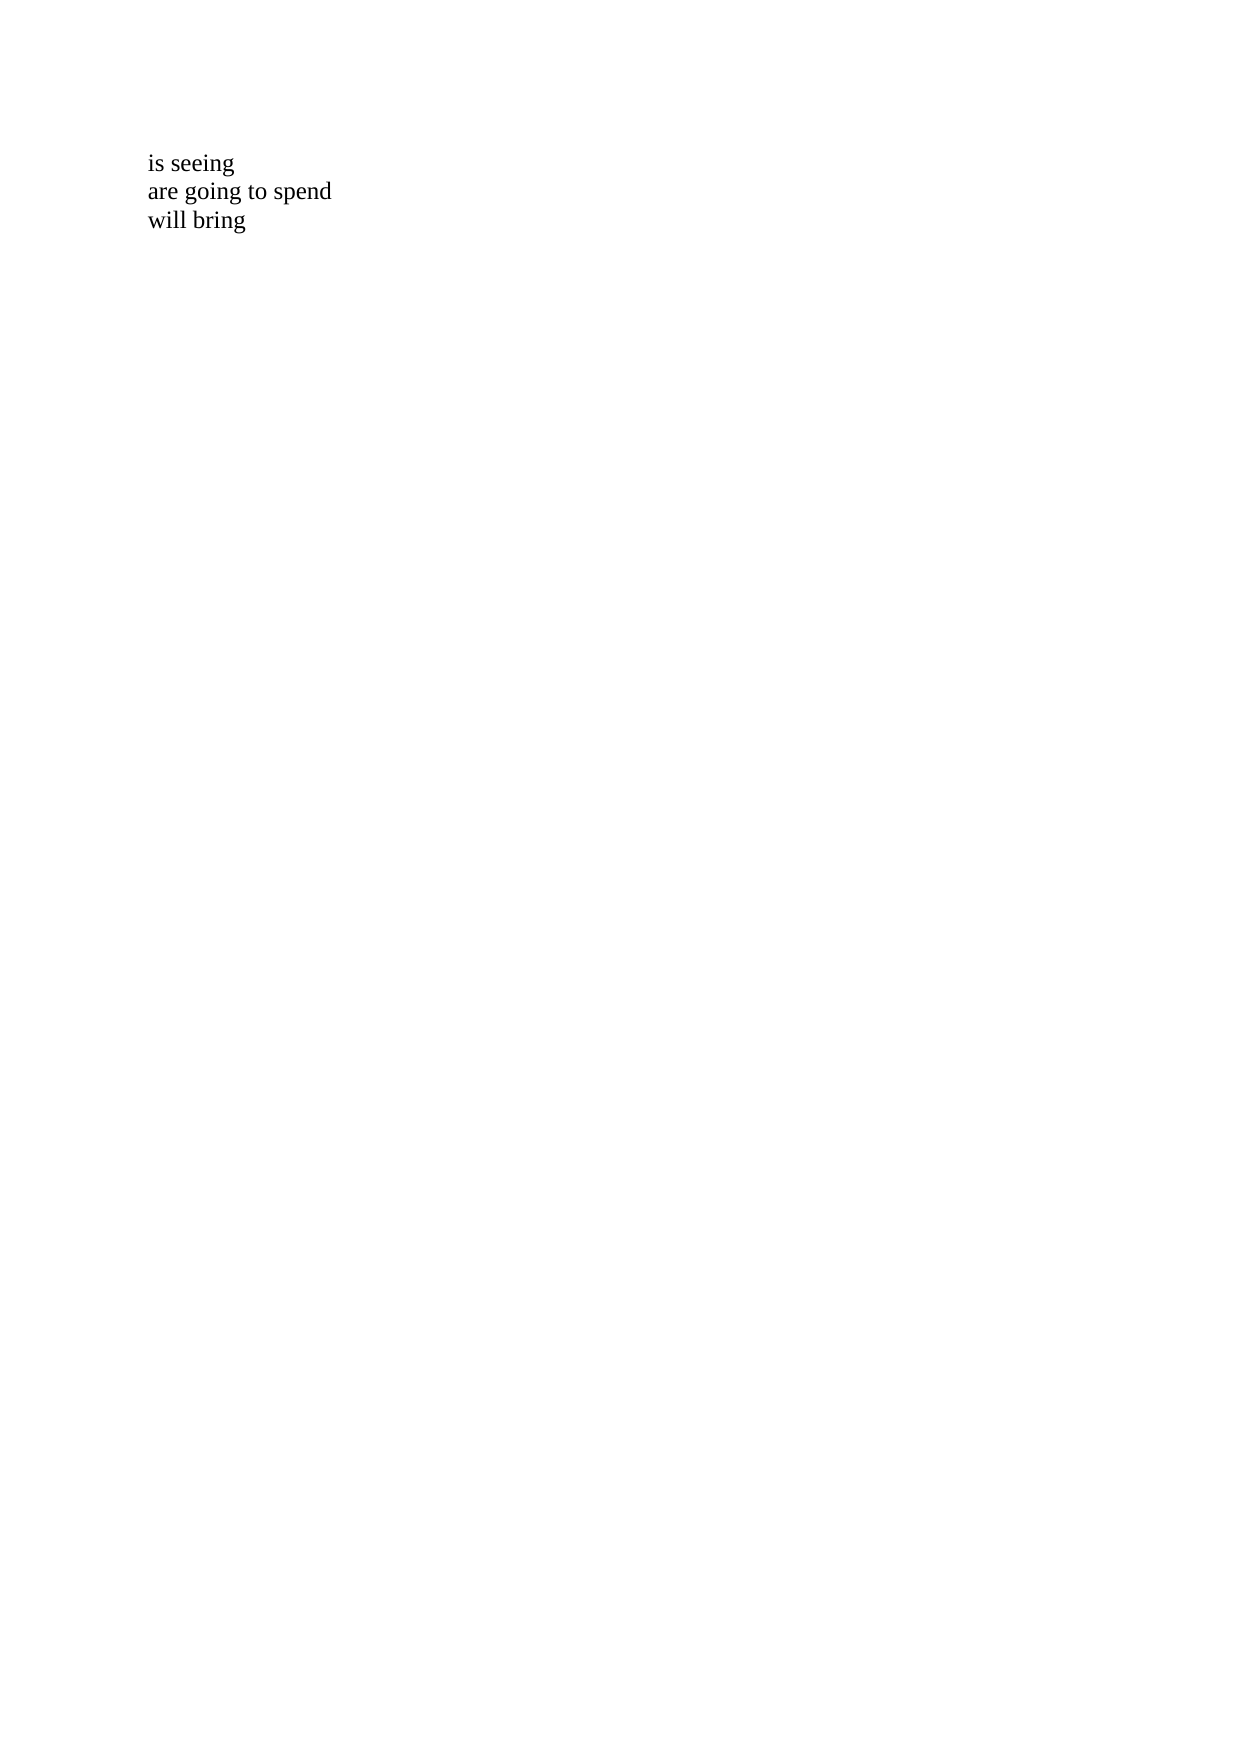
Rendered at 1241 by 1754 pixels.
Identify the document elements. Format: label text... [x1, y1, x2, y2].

text will bring [148, 205, 1093, 234]
text are going to spend [148, 176, 1093, 205]
text is seeing [148, 148, 1093, 176]
